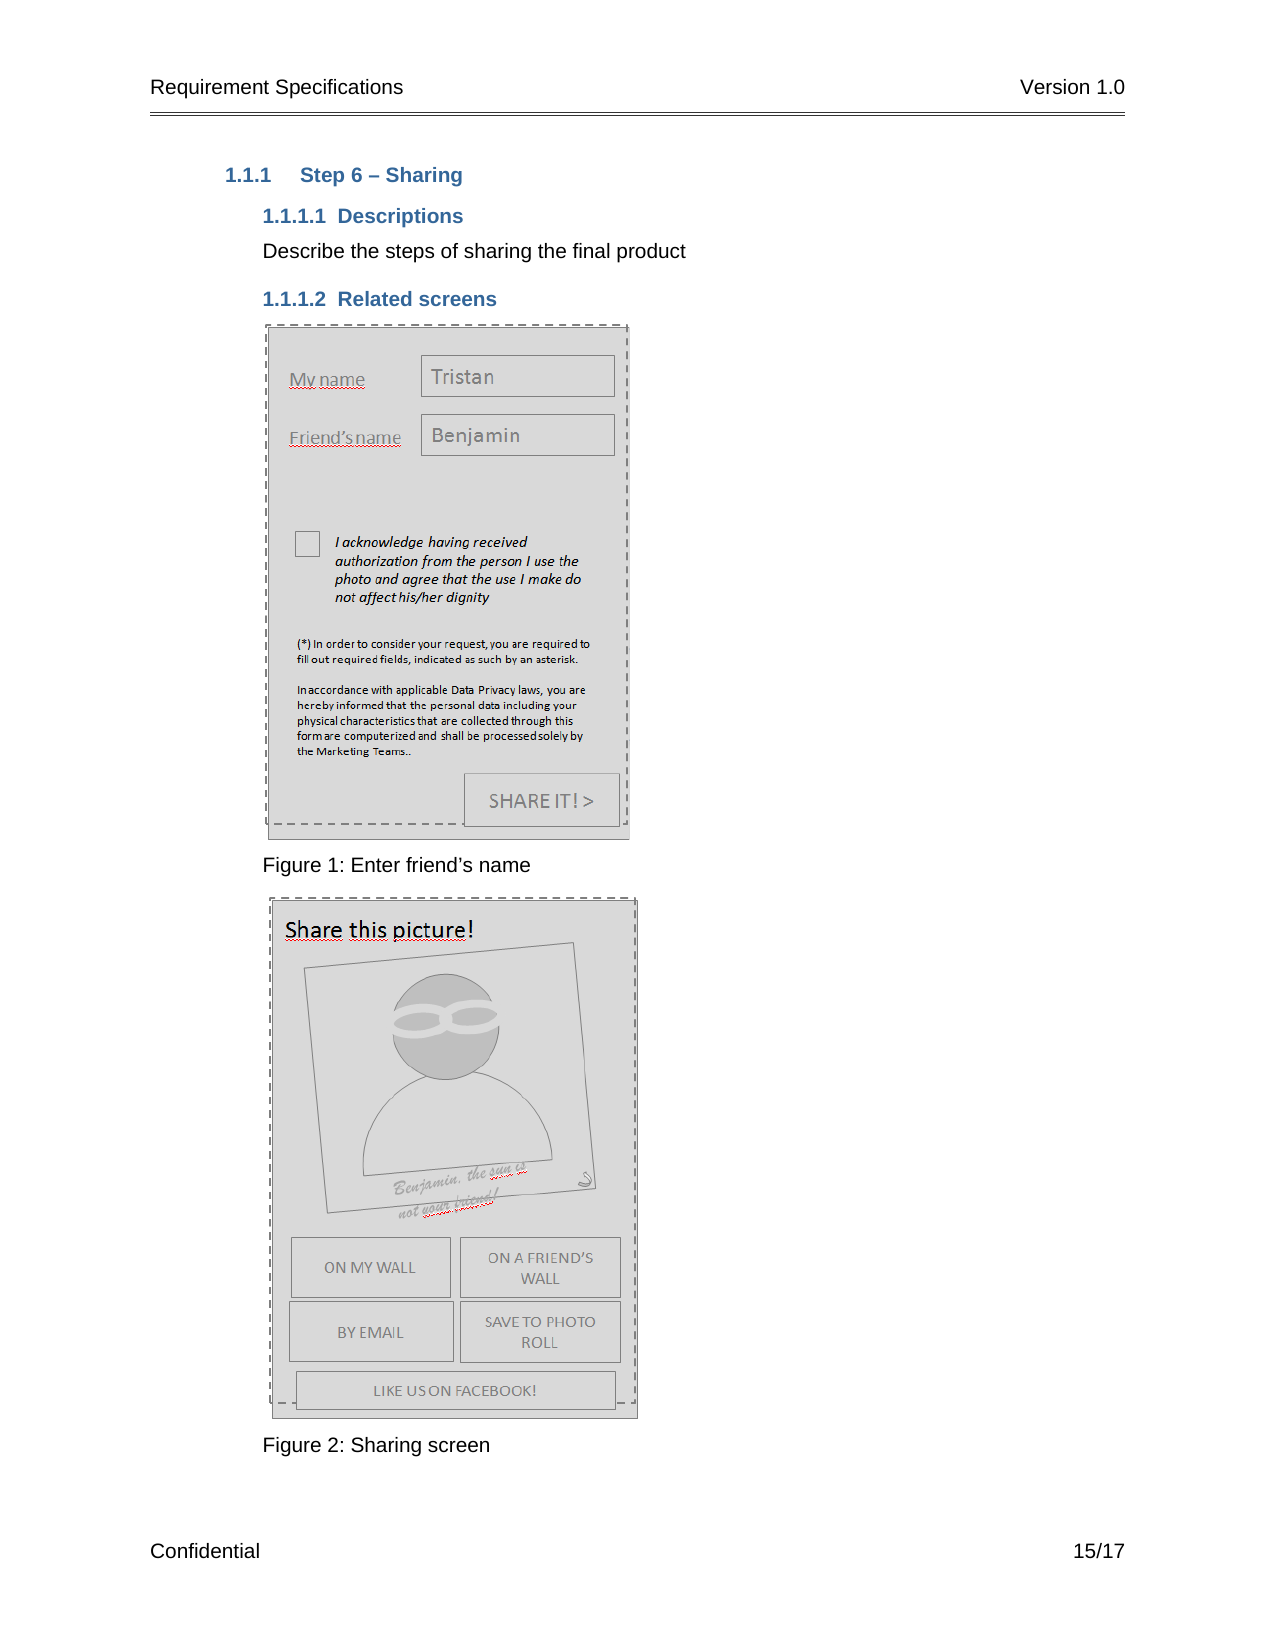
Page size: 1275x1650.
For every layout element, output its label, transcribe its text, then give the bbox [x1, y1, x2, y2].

subtitle Descriptions [262, 204, 1125, 228]
picture [262, 888, 643, 1422]
text Describe the steps of sharing the final product [262, 239, 1125, 263]
text Figure 1: Enter friend’s name [262, 852, 1125, 876]
subtitle Step 6 – Sharing [225, 162, 1125, 186]
picture [262, 322, 630, 841]
text Figure 2: Sharing screen [262, 1433, 1125, 1457]
subtitle Related screens [262, 287, 1125, 311]
